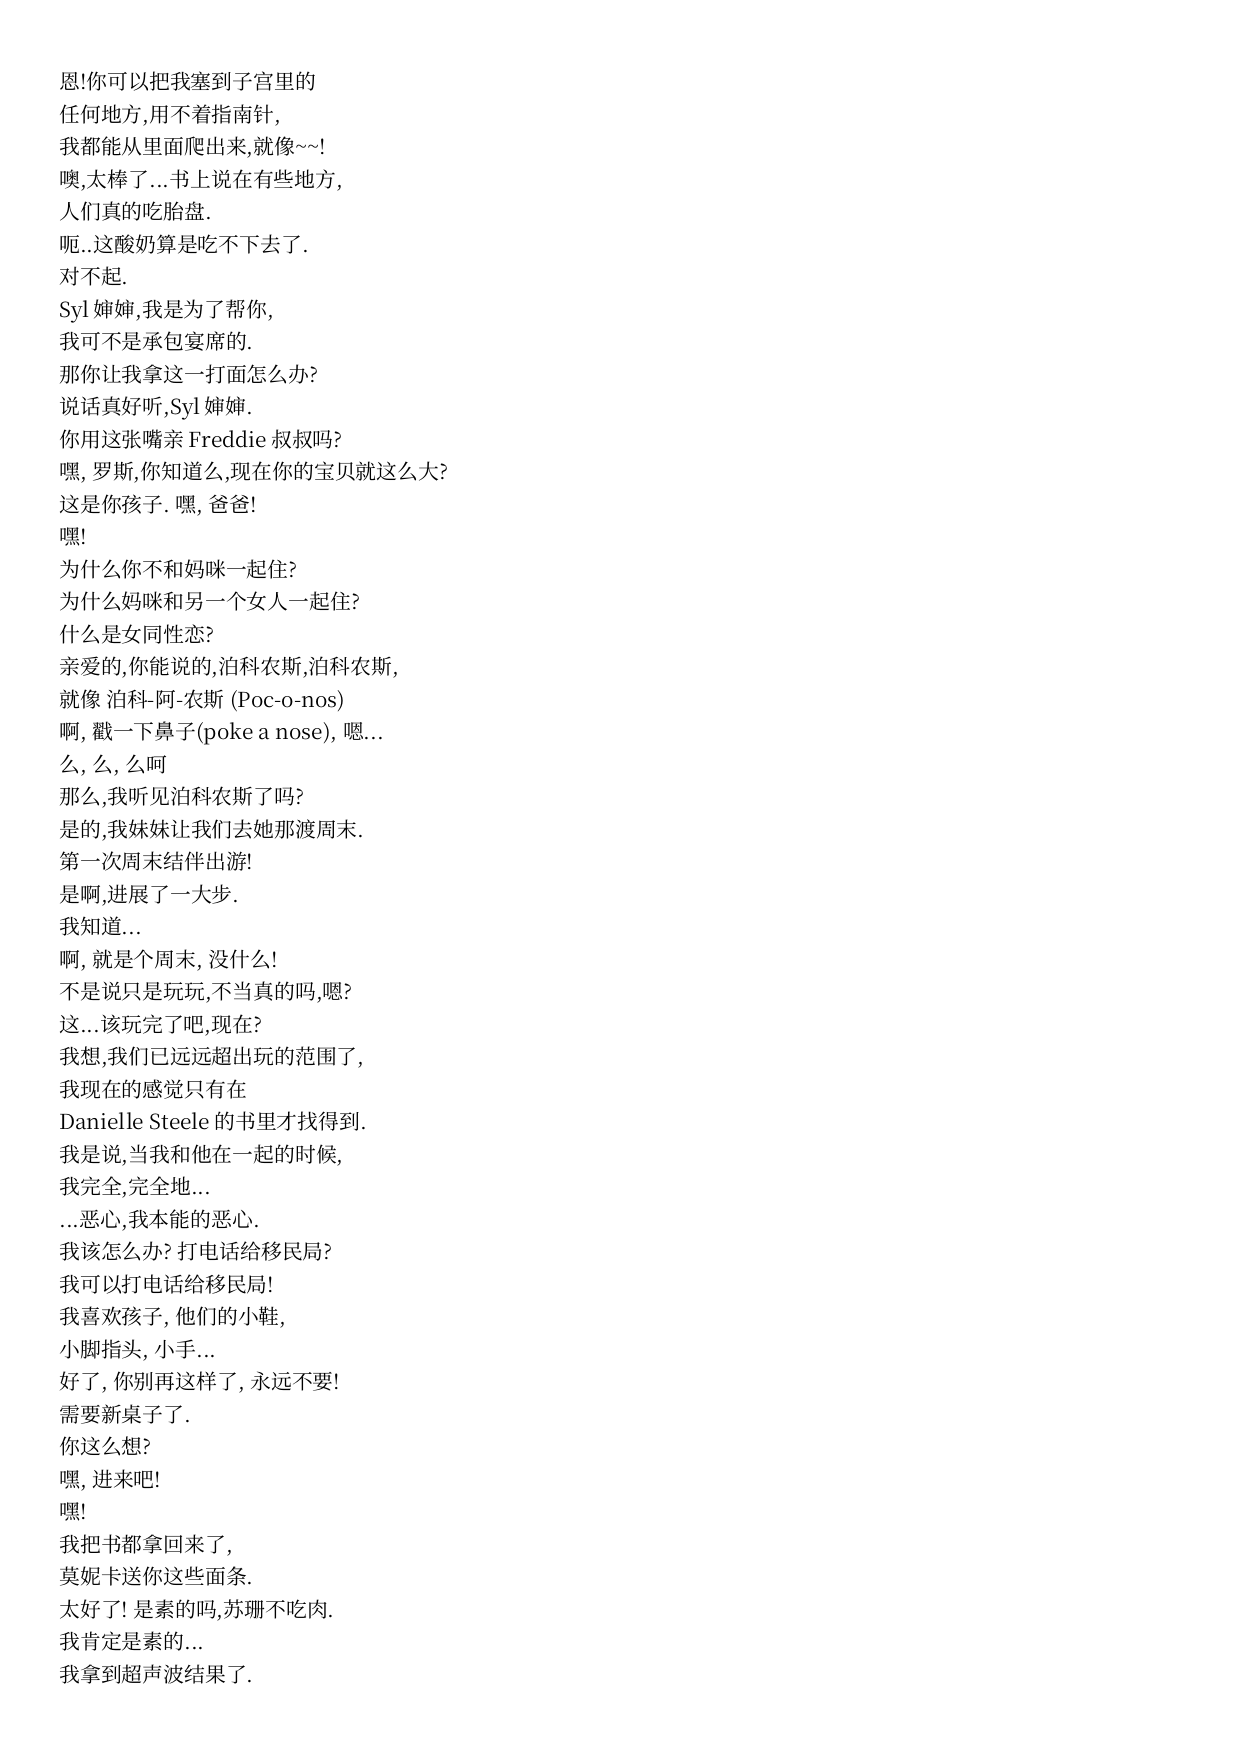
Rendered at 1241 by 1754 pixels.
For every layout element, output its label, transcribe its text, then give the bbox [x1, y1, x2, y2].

text 亲爱的,你能说的,泊科农斯,泊科农斯, [59, 649, 1181, 682]
text 我拿到超声波结果了. [59, 1657, 1181, 1689]
text ...恶心,我本能的恶心. [59, 1202, 1181, 1234]
text 这是你孩子. 嘿, 爸爸! [59, 487, 1181, 519]
text 小脚指头, 小手... [59, 1332, 1181, 1364]
text 我可以打电话给移民局! [59, 1267, 1181, 1299]
text 为什么妈咪和另一个女人一起住? [59, 584, 1181, 617]
text 那么,我听见泊科农斯了吗? [59, 779, 1181, 812]
text 恩!你可以把我塞到子宫里的 [59, 64, 1181, 97]
text 呃..这酸奶算是吃不下去了. [59, 227, 1181, 259]
text 啊, 就是个周末, 没什么! [59, 942, 1181, 974]
text Syl婶婶,我是为了帮你, [59, 292, 1181, 324]
text Danielle Steele的书里才找得到. [59, 1104, 1181, 1137]
text 你用这张嘴亲Freddie叔叔吗? [59, 422, 1181, 454]
text 为什么你不和妈咪一起住? [59, 552, 1181, 584]
text 我是说,当我和他在一起的时候, [59, 1137, 1181, 1169]
text 我知道... [59, 909, 1181, 942]
text 啊, 戳一下鼻子(poke a nose), 嗯... [59, 714, 1181, 747]
text 我现在的感觉只有在 [59, 1072, 1181, 1104]
text 任何地方,用不着指南针, [59, 97, 1181, 129]
text 第一次周末结伴出游! [59, 844, 1181, 877]
text 我喜欢孩子, 他们的小鞋, [59, 1299, 1181, 1332]
text 说话真好听,Syl婶婶. [59, 389, 1181, 422]
text 太好了! 是素的吗,苏珊不吃肉. [59, 1592, 1181, 1624]
text 这...该玩完了吧,现在? [59, 1007, 1181, 1039]
text 嘿, 进来吧! [59, 1462, 1181, 1494]
text 我该怎么办? 打电话给移民局? [59, 1234, 1181, 1267]
text 你这么想? [59, 1429, 1181, 1462]
text 么, 么, 么呵 [59, 747, 1181, 779]
text 是的,我妹妹让我们去她那渡周末. [59, 812, 1181, 844]
text 噢,太棒了...书上说在有些地方, [59, 162, 1181, 194]
text 莫妮卡送你这些面条. [59, 1559, 1181, 1592]
text 我想,我们已远远超出玩的范围了, [59, 1039, 1181, 1072]
text 我可不是承包宴席的. [59, 324, 1181, 357]
text 是啊,进展了一大步. [59, 877, 1181, 909]
text 需要新桌子了. [59, 1397, 1181, 1429]
text 我完全,完全地... [59, 1169, 1181, 1202]
text 嘿, 罗斯,你知道么,现在你的宝贝就这么大? [59, 454, 1181, 487]
text 不是说只是玩玩,不当真的吗,嗯? [59, 974, 1181, 1007]
text 嘿! [59, 519, 1181, 552]
text 嘿! [59, 1494, 1181, 1527]
text 我肯定是素的... [59, 1624, 1181, 1657]
text 我把书都拿回来了, [59, 1527, 1181, 1559]
text 什么是女同性恋? [59, 617, 1181, 649]
text 那你让我拿这一打面怎么办? [59, 357, 1181, 389]
text 好了, 你别再这样了, 永远不要! [59, 1364, 1181, 1397]
text 就像 泊科-阿-农斯 (Poc-o-nos) [59, 682, 1181, 714]
text 对不起. [59, 259, 1181, 292]
text 我都能从里面爬出来,就像~~! [59, 129, 1181, 162]
text 人们真的吃胎盘. [59, 194, 1181, 227]
